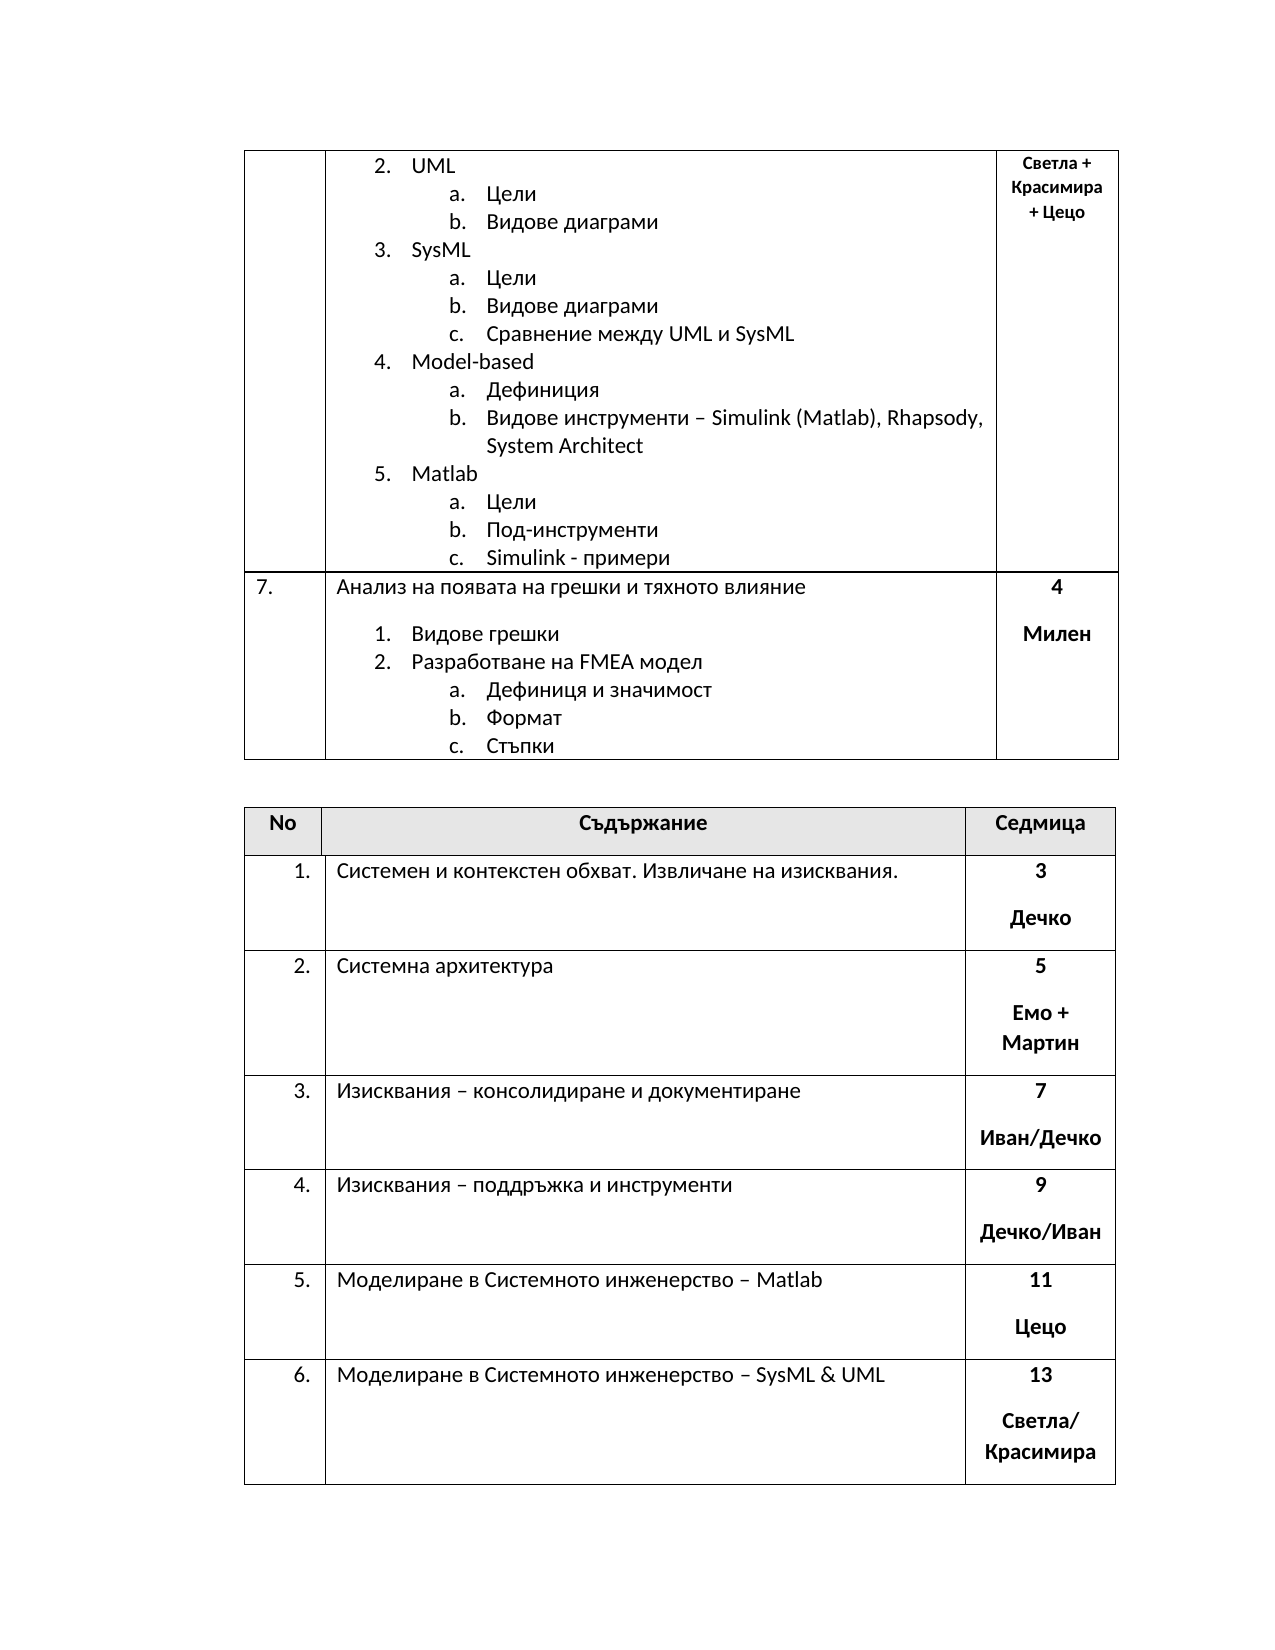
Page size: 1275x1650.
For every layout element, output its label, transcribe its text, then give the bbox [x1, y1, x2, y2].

table_cell [245, 1265, 325, 1359]
table_header Седмица [966, 808, 1115, 855]
table_cell Моделиране в Системното инженерство – Matlab [326, 1265, 965, 1359]
table_cell [245, 573, 325, 759]
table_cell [326, 151, 996, 571]
table_cell 13 Светла/Красимира [966, 1360, 1115, 1484]
table_header Съдържание [322, 808, 965, 855]
table_cell 5 Емо + Мартин [966, 951, 1115, 1075]
table_cell [245, 951, 325, 1075]
table_cell [245, 1170, 325, 1264]
table_cell [245, 856, 325, 950]
table_cell [245, 1360, 325, 1484]
table_cell [245, 1076, 325, 1169]
table_cell Анализ на появата на грешки и тяхното влияние Видове грешки Разработване на FMEA модел Дефиниця и значимост Формат Стъпки [326, 573, 996, 759]
table_cell 7 Иван/Дечко [966, 1076, 1115, 1169]
table_cell 3 Дечко [966, 856, 1115, 950]
table_cell Моделиране в Системното инженерство – SysML & UML [326, 1360, 965, 1484]
table_cell Изисквания – консолидиране и документиране [326, 1076, 965, 1169]
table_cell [997, 151, 1118, 571]
table_cell [245, 151, 325, 571]
table_cell Системна архитектура [326, 951, 965, 1075]
table_cell 11 Цецо [966, 1265, 1115, 1359]
table_cell 9 Дечко/Иван [966, 1170, 1115, 1264]
table_cell 4 Милен [997, 573, 1118, 759]
table_cell Изисквания – поддръжка и инструменти [326, 1170, 965, 1264]
table_cell Системен и контекстен обхват. Извличане на изисквания. [326, 856, 965, 950]
table_header No [245, 808, 321, 855]
